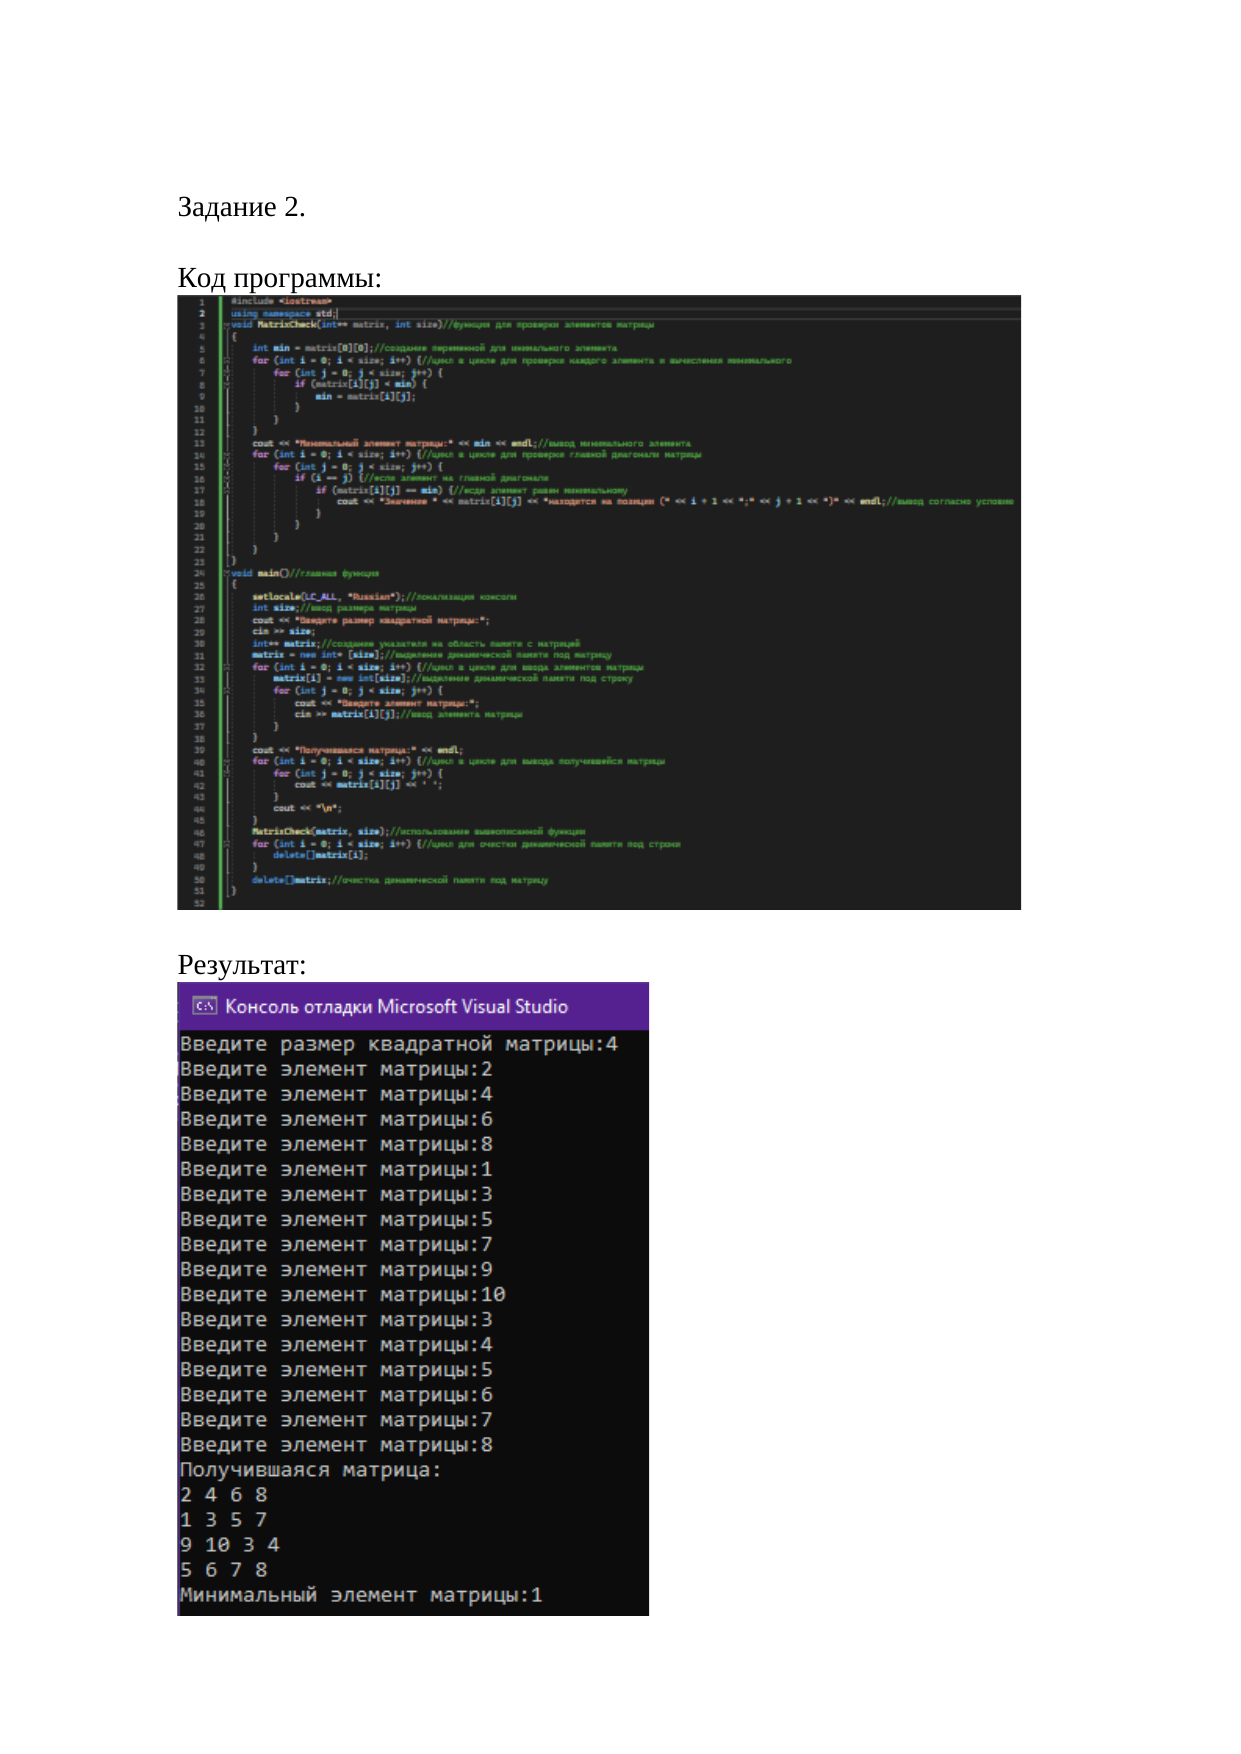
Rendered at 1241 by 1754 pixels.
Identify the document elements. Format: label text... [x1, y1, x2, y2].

text Задание 2. [177, 189, 1152, 223]
picture [177, 982, 650, 1616]
text Результат: [177, 947, 1152, 981]
text Код программы: [177, 260, 1152, 294]
picture [177, 295, 1022, 910]
